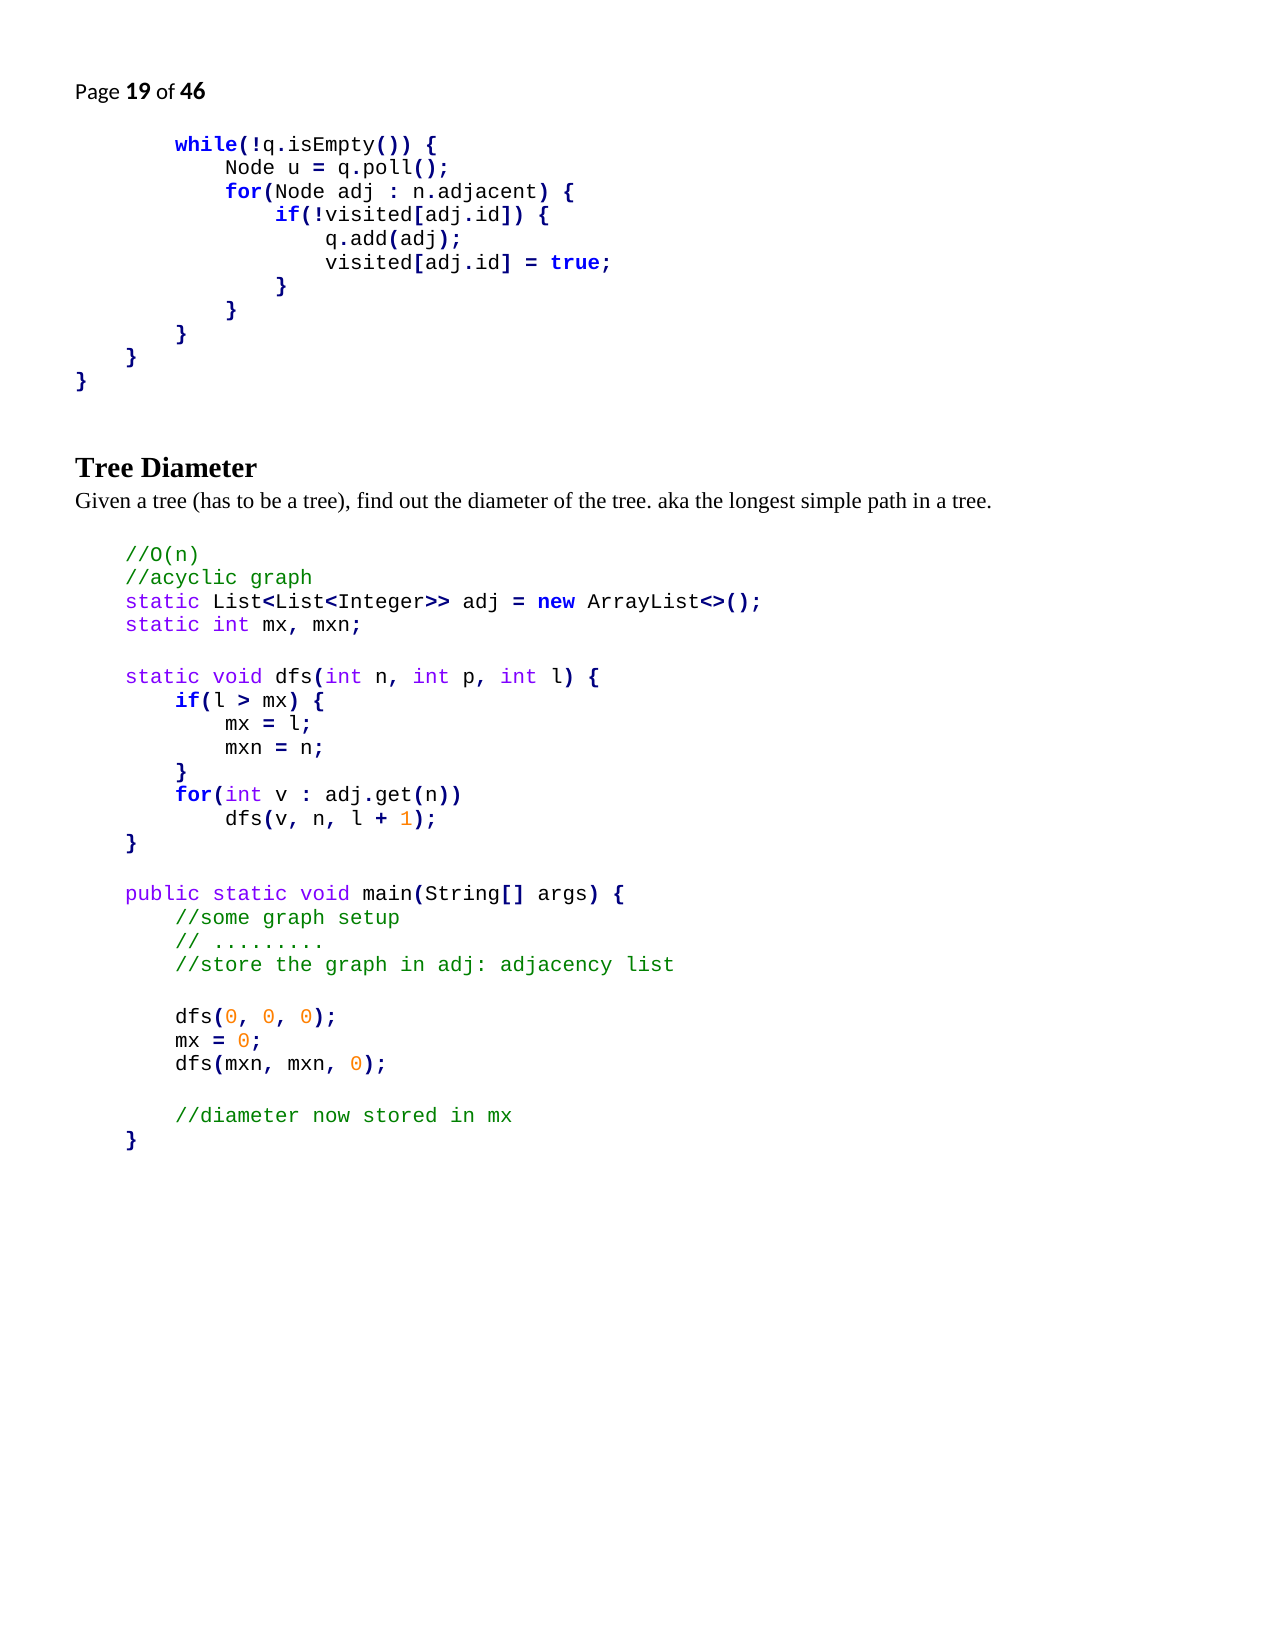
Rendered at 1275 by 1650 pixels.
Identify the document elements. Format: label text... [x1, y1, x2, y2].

text dfs(mxn, mxn, 0); [75, 1053, 1200, 1077]
text while(!q.isEmpty()) { [75, 133, 1200, 157]
text if(l > mx) { [75, 690, 1200, 713]
text //store the graph in adj: adjacency list [75, 954, 1200, 978]
text public static void main(String[] args) { [75, 883, 1200, 907]
text static int mx, mxn; [75, 614, 1200, 638]
text } [75, 299, 1200, 323]
text mx = l; [75, 713, 1200, 737]
text if(!visited[adj.id]) { [75, 204, 1200, 228]
text //diameter now stored in mx [75, 1105, 1200, 1128]
text mx = 0; [75, 1029, 1200, 1053]
text } [75, 1128, 1200, 1152]
text static List<List<Integer>> adj = new ArrayList<>(); [75, 591, 1200, 614]
text } [75, 323, 1200, 346]
text for(Node adj : n.adjacent) { [75, 181, 1200, 204]
text visited[adj.id] = true; [75, 252, 1200, 275]
text dfs(0, 0, 0); [75, 1006, 1200, 1029]
text } [75, 832, 1200, 855]
text for(int v : adj.get(n)) [75, 784, 1200, 808]
text } [75, 275, 1200, 299]
text mxn = n; [75, 737, 1200, 761]
text q.add(adj); [75, 228, 1200, 252]
text static void dfs(int n, int p, int l) { [75, 666, 1200, 690]
text } [75, 370, 1200, 394]
text } [75, 346, 1200, 370]
text Node u = q.poll(); [75, 157, 1200, 181]
text // ......... [75, 931, 1200, 954]
text dfs(v, n, l + 1); [75, 808, 1200, 832]
text Given a tree (has to be a tree), find out the diameter of the tree. aka the longest simple path in a tree. [75, 487, 1200, 513]
text Tree Diameter [75, 451, 1200, 484]
text } [75, 761, 1200, 784]
text //acyclic graph [75, 567, 1200, 591]
text //O(n) [75, 543, 1200, 567]
text //some graph setup [75, 907, 1200, 931]
